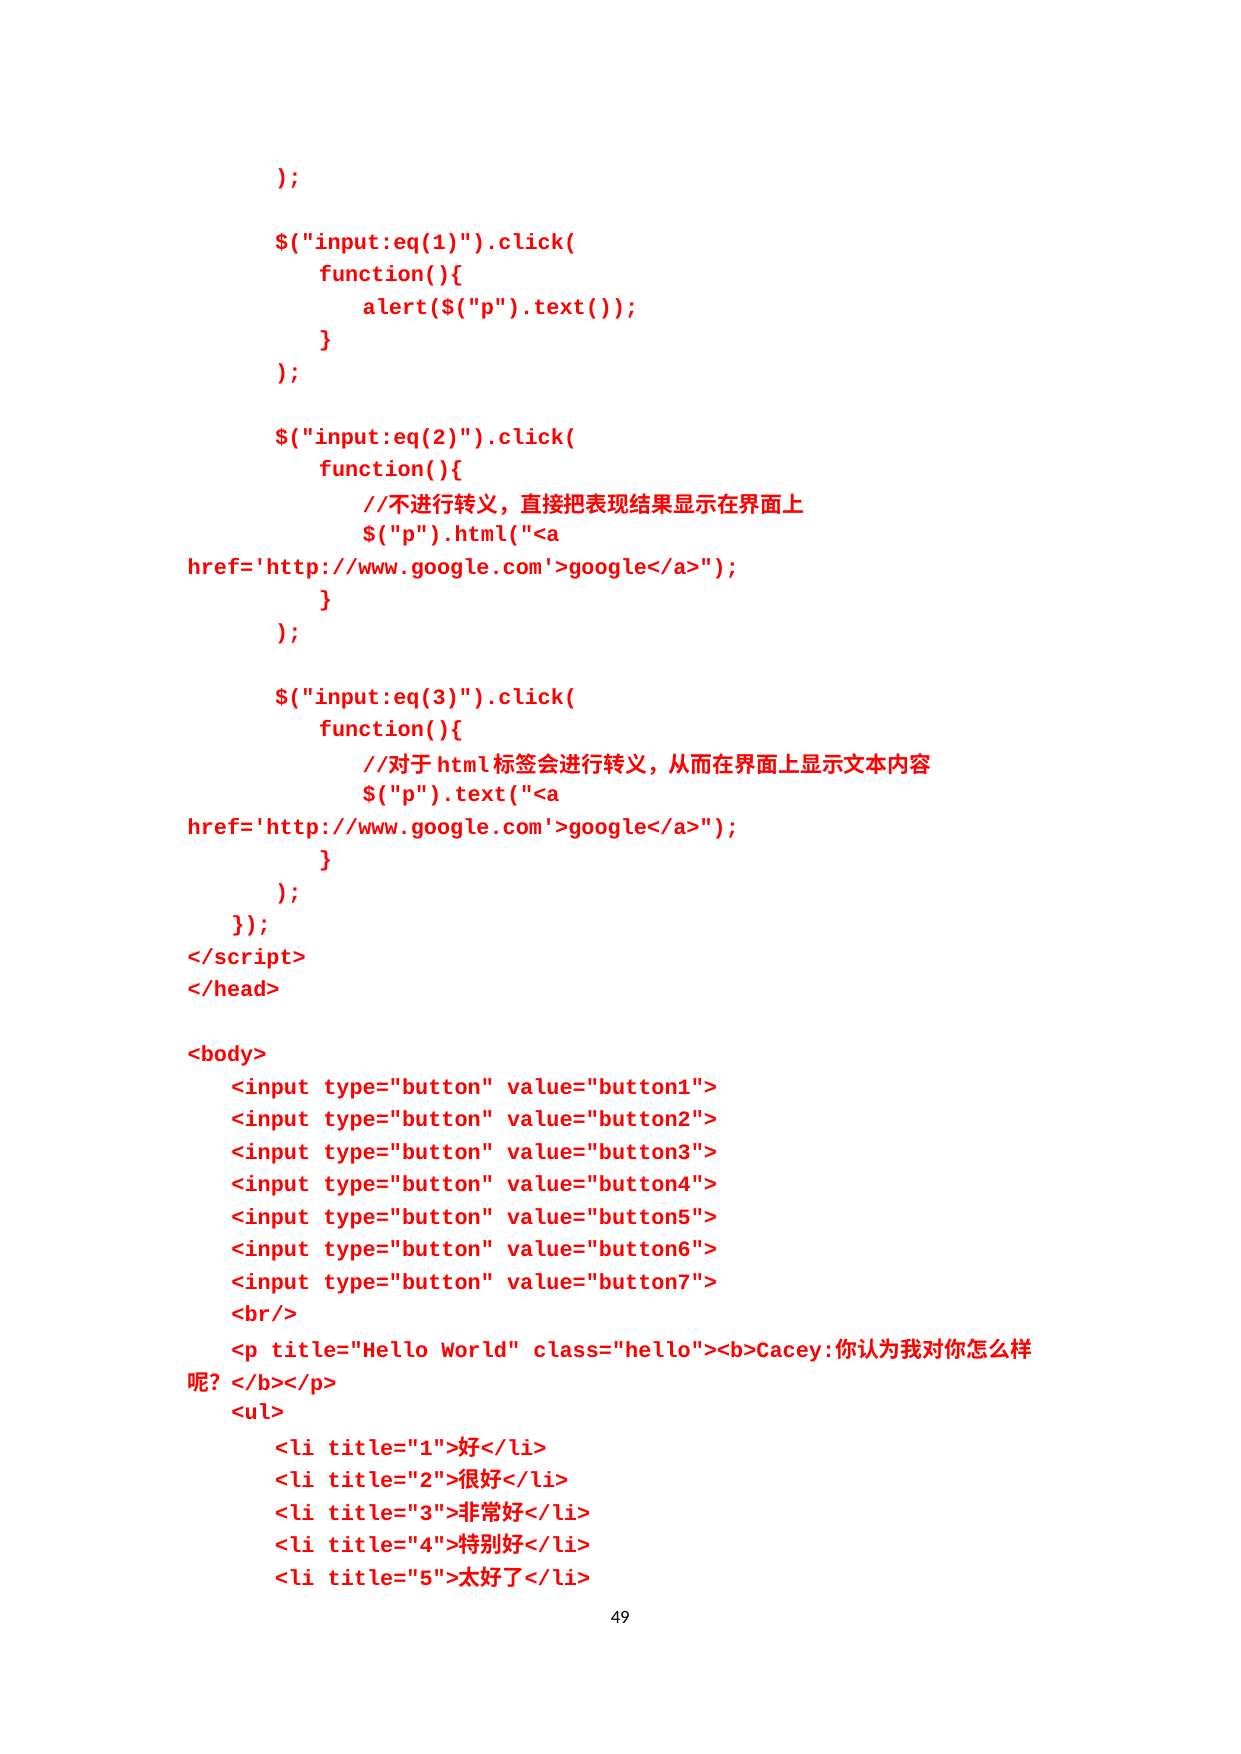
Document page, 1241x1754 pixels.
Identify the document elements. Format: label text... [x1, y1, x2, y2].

text alert($("p").text()); [187, 292, 1053, 324]
text <input type="button" value="button2"> [187, 1104, 1053, 1137]
text <input type="button" value="button7"> [187, 1267, 1053, 1299]
text <input type="button" value="button6"> [187, 1234, 1053, 1267]
text $("input:eq(2)").click( [187, 422, 1053, 454]
text ); [187, 162, 1053, 194]
text ); [187, 357, 1053, 389]
text <li title="5">太好了</li> [187, 1559, 1053, 1592]
text function(){ [187, 714, 1053, 747]
text } [187, 324, 1053, 357]
text $("input:eq(3)").click( [187, 682, 1053, 714]
text <li title="1">好</li> [187, 1429, 1053, 1462]
text <li title="2">很好</li> [187, 1462, 1053, 1494]
text <ul> [187, 1397, 1053, 1429]
text function(){ [187, 454, 1053, 487]
text $("p").html("<a href='http://www.google.com'>google</a>"); [187, 519, 1053, 584]
text $("input:eq(1)").click( [187, 227, 1053, 259]
text ); [187, 877, 1053, 909]
text <li title="4">特别好</li> [187, 1527, 1053, 1559]
text //对于html标签会进行转义，从而在界面上显示文本内容 [187, 747, 1053, 779]
text <input type="button" value="button1"> [187, 1072, 1053, 1104]
text <input type="button" value="button3"> [187, 1137, 1053, 1169]
text $("p").text("<a href='http://www.google.com'>google</a>"); [187, 779, 1053, 844]
text <body> [187, 1039, 1053, 1072]
text </script> [187, 942, 1053, 974]
text //不进行转义，直接把表现结果显示在界面上 [187, 487, 1053, 519]
text }); [187, 909, 1053, 942]
text } [187, 844, 1053, 877]
text <p title="Hello World" class="hello"><b>Cacey:你认为我对你怎么样呢？</b></p> [187, 1332, 1053, 1397]
text <br/> [187, 1299, 1053, 1332]
text <input type="button" value="button5"> [187, 1202, 1053, 1234]
text function(){ [187, 259, 1053, 292]
text <li title="3">非常好</li> [187, 1494, 1053, 1527]
text </head> [187, 974, 1053, 1007]
text ); [187, 617, 1053, 649]
text } [187, 584, 1053, 617]
text <input type="button" value="button4"> [187, 1169, 1053, 1202]
